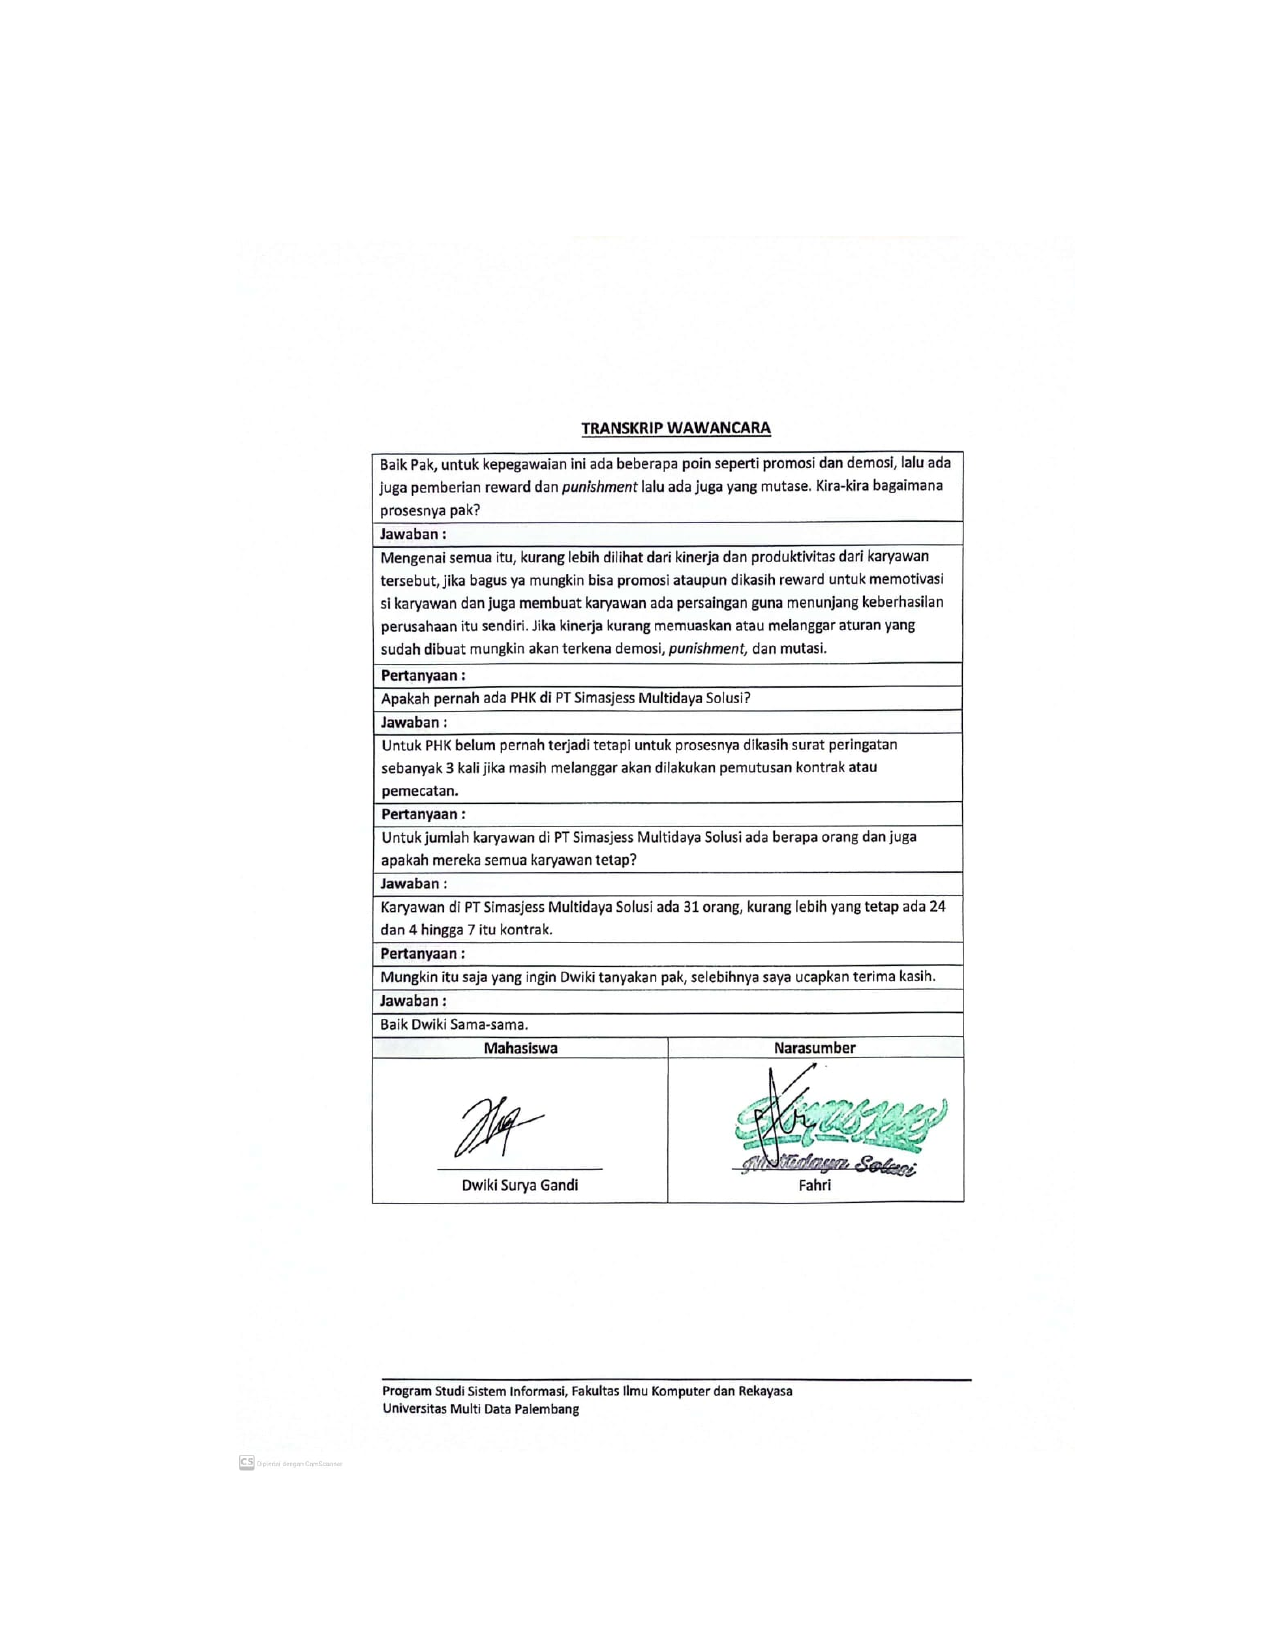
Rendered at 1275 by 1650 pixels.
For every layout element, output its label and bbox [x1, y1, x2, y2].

picture [236, 236, 1075, 1473]
